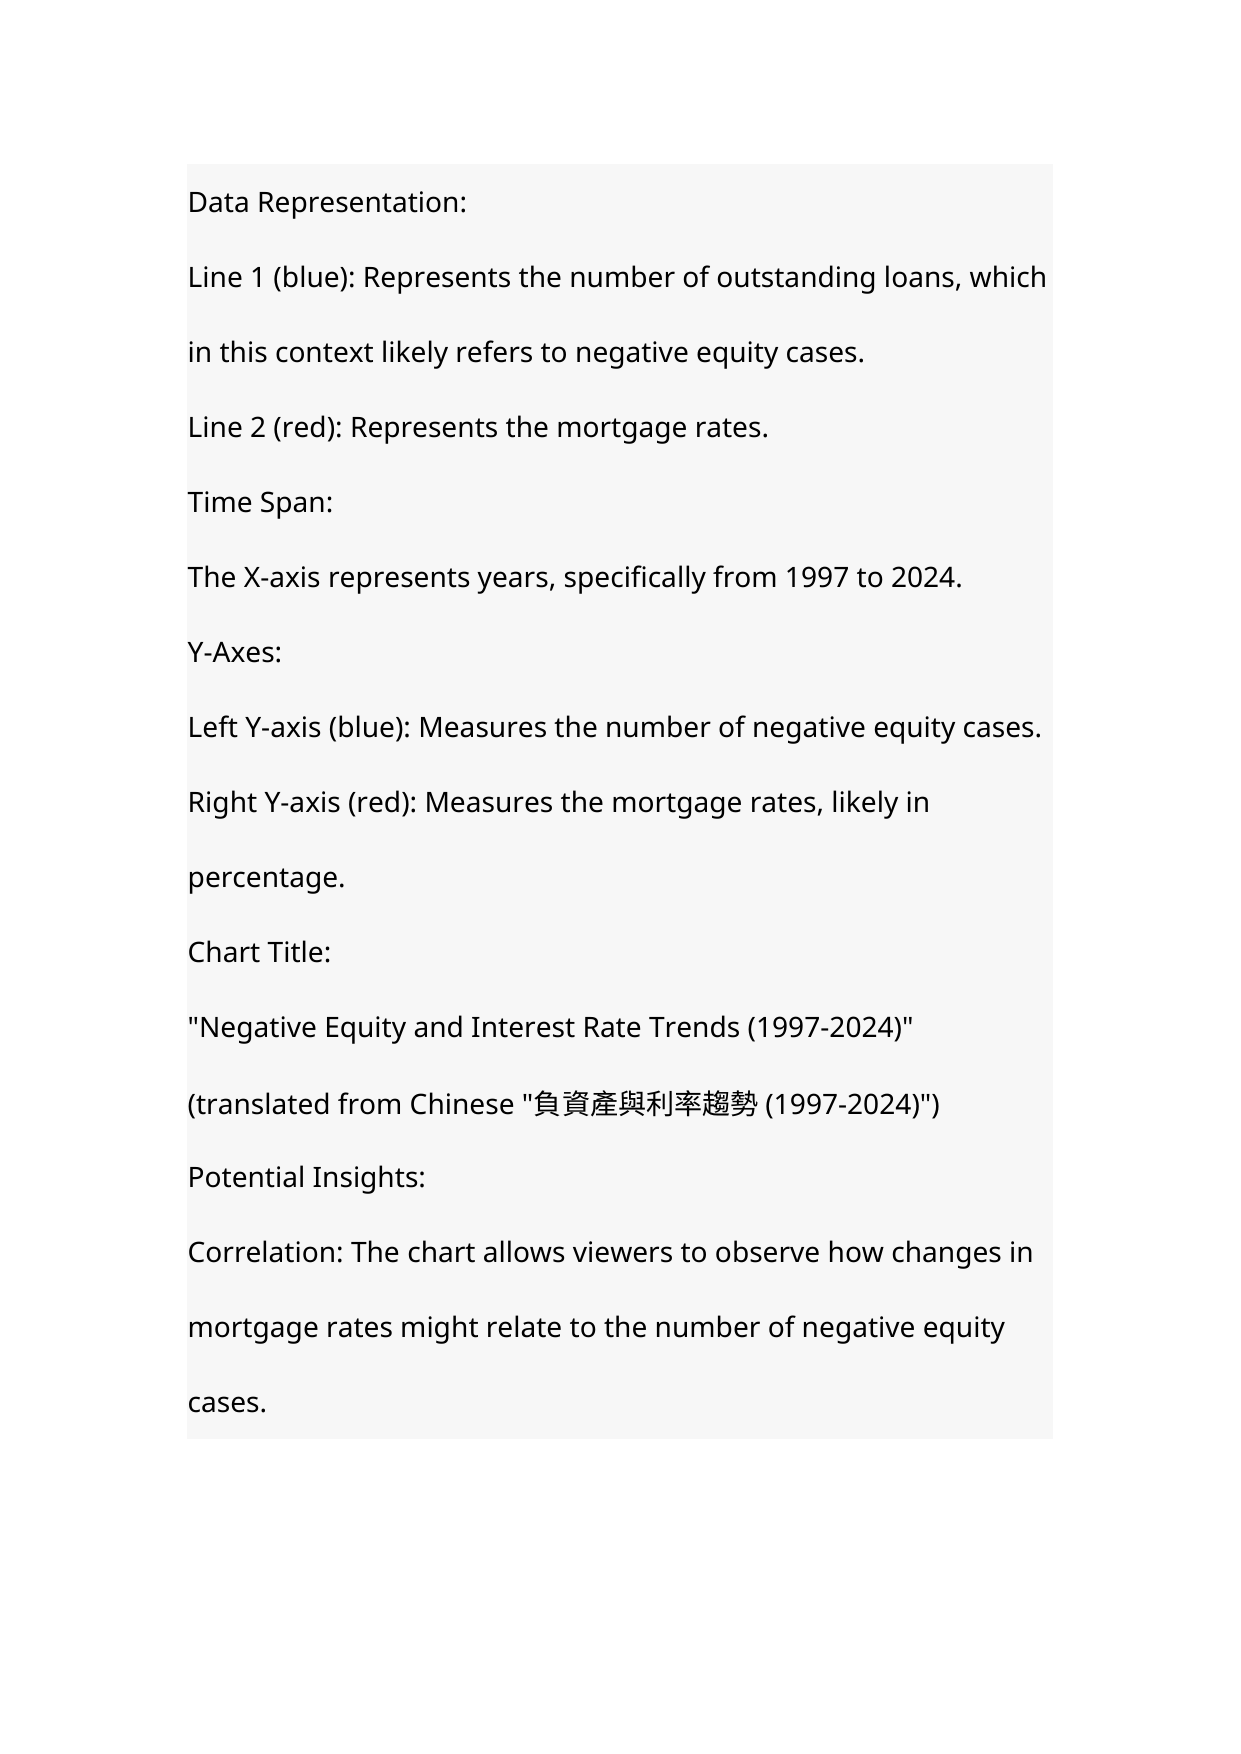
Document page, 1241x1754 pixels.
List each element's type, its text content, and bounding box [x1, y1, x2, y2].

text "Negative Equity and Interest Rate Trends (1997-2024)" (translated from Chinese "負資產與利率趨勢 (1997-2024)") [187, 989, 1053, 1139]
text Chart Title: [187, 914, 1053, 989]
text Potential Insights: [187, 1139, 1053, 1214]
text Data Representation: [187, 164, 1053, 239]
text Y-Axes: [187, 614, 1053, 689]
text The X-axis represents years, specifically from 1997 to 2024. [187, 539, 1053, 614]
text Line 1 (blue): Represents the number of outstanding loans, which in this context likely refers to negative equity cases. [187, 239, 1053, 389]
text Left Y-axis (blue): Measures the number of negative equity cases. [187, 689, 1053, 764]
text Right Y-axis (red): Measures the mortgage rates, likely in percentage. [187, 764, 1053, 914]
text Time Span: [187, 464, 1053, 539]
text Line 2 (red): Represents the mortgage rates. [187, 389, 1053, 464]
text Correlation: The chart allows viewers to observe how changes in mortgage rates might relate to the number of negative equity cases. [187, 1214, 1053, 1439]
